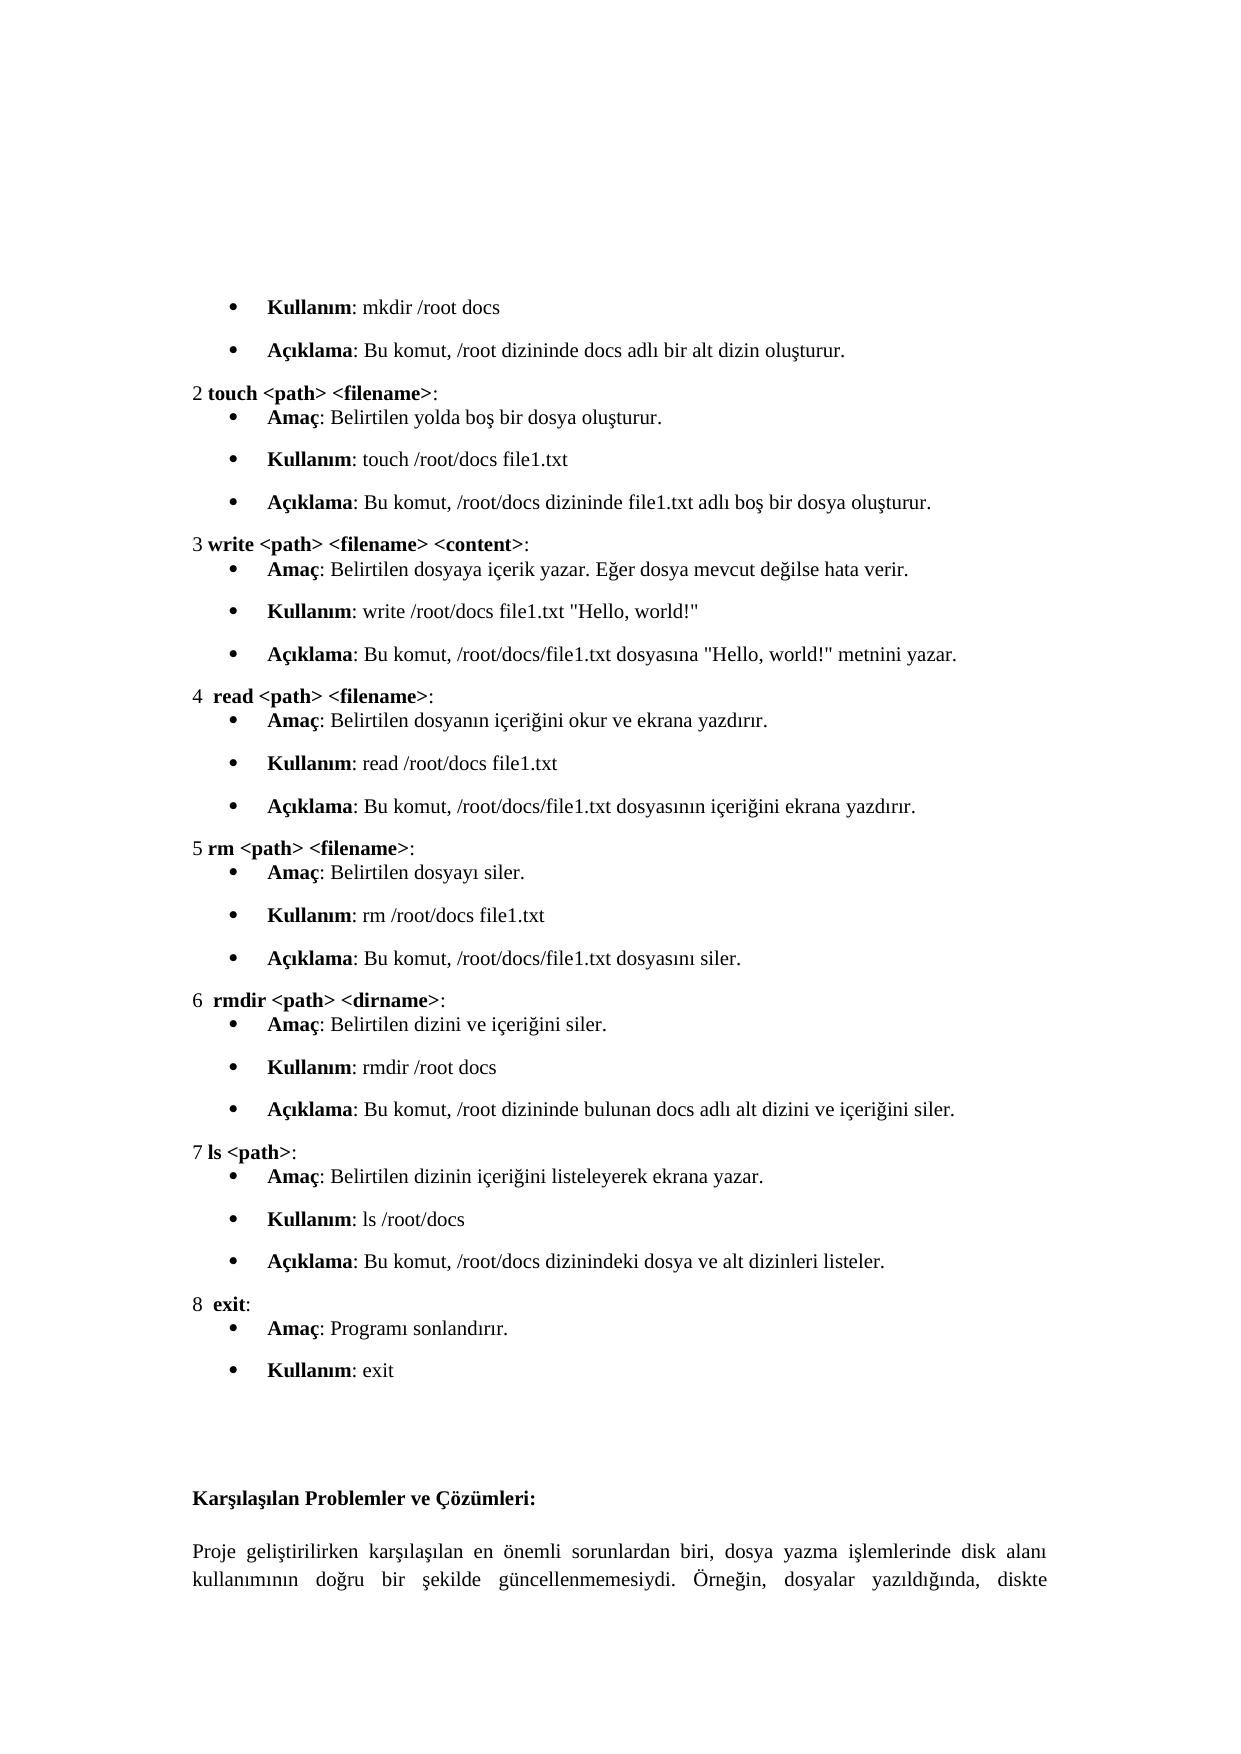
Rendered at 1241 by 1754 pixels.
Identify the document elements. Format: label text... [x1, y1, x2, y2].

list Açıklama: Bu komut, /root dizininde bulunan docs adlı alt dizini ve içeriğini siler. [229, 1097, 1048, 1121]
list Açıklama: Bu komut, /root dizininde docs adlı bir alt dizin oluşturur. [229, 338, 1048, 362]
list Kullanım: rmdir /root docs [229, 1055, 1048, 1079]
list Amaç: Belirtilen dosyaya içerik yazar. Eğer dosya mevcut değilse hata verir. [229, 556, 1048, 581]
text 8 exit: [192, 1292, 1048, 1316]
list Kullanım: rm /root/docs file1.txt [229, 903, 1048, 927]
text 4 read <path> <filename>: [192, 684, 1048, 708]
list Açıklama: Bu komut, /root/docs/file1.txt dosyasını siler. [229, 945, 1048, 969]
text 7 ls <path>: [192, 1140, 1048, 1164]
list Amaç: Programı sonlandırır. [229, 1316, 1048, 1340]
text 2 touch <path> <filename>: [192, 381, 1048, 404]
list Açıklama: Bu komut, /root/docs/file1.txt dosyasına "Hello, world!" metnini yazar. [229, 642, 1048, 666]
list Kullanım: ls /root/docs [229, 1207, 1048, 1231]
text Karşılaşılan Problemler ve Çözümleri: [192, 1486, 1048, 1510]
list Amaç: Belirtilen yolda boş bir dosya oluşturur. [229, 404, 1048, 429]
list Amaç: Belirtilen dosyayı siler. [229, 860, 1048, 884]
list Açıklama: Bu komut, /root/docs dizininde file1.txt adlı boş bir dosya oluşturur. [229, 490, 1048, 514]
text 5 rm <path> <filename>: [192, 836, 1048, 860]
list Kullanım: touch /root/docs file1.txt [229, 447, 1048, 471]
list Kullanım: exit [229, 1358, 1048, 1382]
list Kullanım: mkdir /root docs [229, 295, 1048, 319]
text 6 rmdir <path> <dirname>: [192, 988, 1048, 1012]
list Amaç: Belirtilen dizinin içeriğini listeleyerek ekrana yazar. [229, 1164, 1048, 1188]
list Açıklama: Bu komut, /root/docs dizinindeki dosya ve alt dizinleri listeler. [229, 1249, 1048, 1273]
list Amaç: Belirtilen dosyanın içeriğini okur ve ekrana yazdırır. [229, 708, 1048, 732]
list Amaç: Belirtilen dizini ve içeriğini siler. [229, 1012, 1048, 1036]
list Kullanım: write /root/docs file1.txt "Hello, world!" [229, 599, 1048, 623]
text 3 write <path> <filename> <content>: [192, 532, 1048, 556]
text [192, 1539, 1048, 1591]
list Açıklama: Bu komut, /root/docs/file1.txt dosyasının içeriğini ekrana yazdırır. [229, 793, 1048, 818]
list Kullanım: read /root/docs file1.txt [229, 751, 1048, 775]
